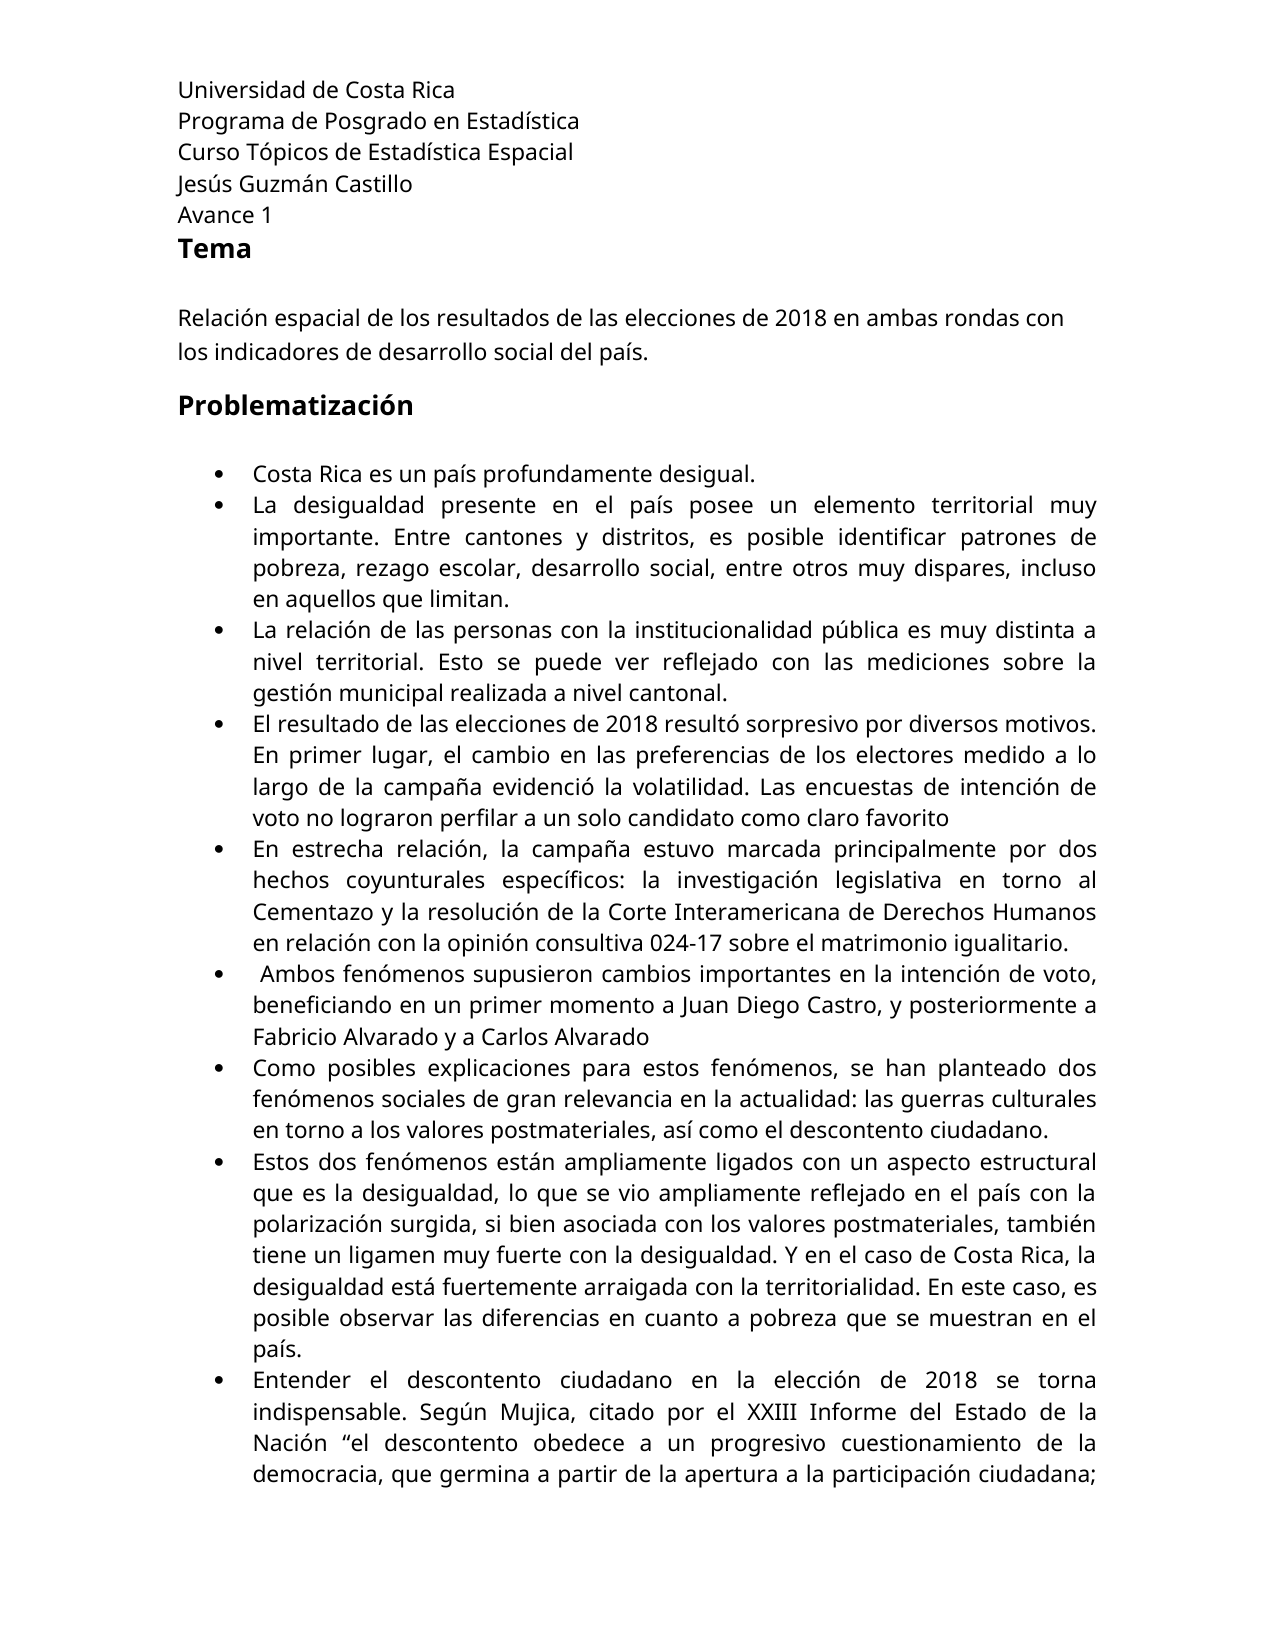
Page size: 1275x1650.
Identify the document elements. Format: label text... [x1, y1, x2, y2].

text Problematización [177, 386, 1098, 423]
list Ambos fenómenos supusieron cambios importantes en la intención de voto, beneficiando en un primer momento a Juan Diego Castro, y posteriormente a Fabricio Alvarado y a Carlos Alvarado [215, 958, 1098, 1052]
list En estrecha relación, la campaña estuvo marcada principalmente por dos hechos coyunturales específicos: la investigación legislativa en torno al Cementazo y la resolución de la Corte Interamericana de Derechos Humanos en relación con la opinión consultiva 024-17 sobre el matrimonio igualitario. [215, 833, 1098, 958]
list El resultado de las elecciones de 2018 resultó sorpresivo por diversos motivos. En primer lugar, el cambio en las preferencias de los electores medido a lo largo de la campaña evidenció la volatilidad. Las encuestas de intención de voto no lograron perfilar a un solo candidato como claro favorito [215, 708, 1098, 833]
list Estos dos fenómenos están ampliamente ligados con un aspecto estructural que es la desigualdad, lo que se vio ampliamente reflejado en el país con la polarización surgida, si bien asociada con los valores postmateriales, también tiene un ligamen muy fuerte con la desigualdad. Y en el caso de Costa Rica, la desigualdad está fuertemente arraigada con la territorialidad. En este caso, es posible observar las diferencias en cuanto a pobreza que se muestran en el país. [215, 1146, 1098, 1364]
list Costa Rica es un país profundamente desigual. [215, 458, 1098, 489]
list La desigualdad presente en el país posee un elemento territorial muy importante. Entre cantones y distritos, es posible identificar patrones de pobreza, rezago escolar, desarrollo social, entre otros muy dispares, incluso en aquellos que limitan. [215, 489, 1098, 614]
list La relación de las personas con la institucionalidad pública es muy distinta a nivel territorial. Esto se puede ver reflejado con las mediciones sobre la gestión municipal realizada a nivel cantonal. [215, 614, 1098, 708]
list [215, 1364, 1098, 1489]
list Como posibles explicaciones para estos fenómenos, se han planteado dos fenómenos sociales de gran relevancia en la actualidad: las guerras culturales en torno a los valores postmateriales, así como el descontento ciudadano. [215, 1052, 1098, 1146]
text Tema [177, 230, 1098, 267]
text Relación espacial de los resultados de las elecciones de 2018 en ambas rondas con los indicadores de desarrollo social del país. [177, 302, 1098, 367]
